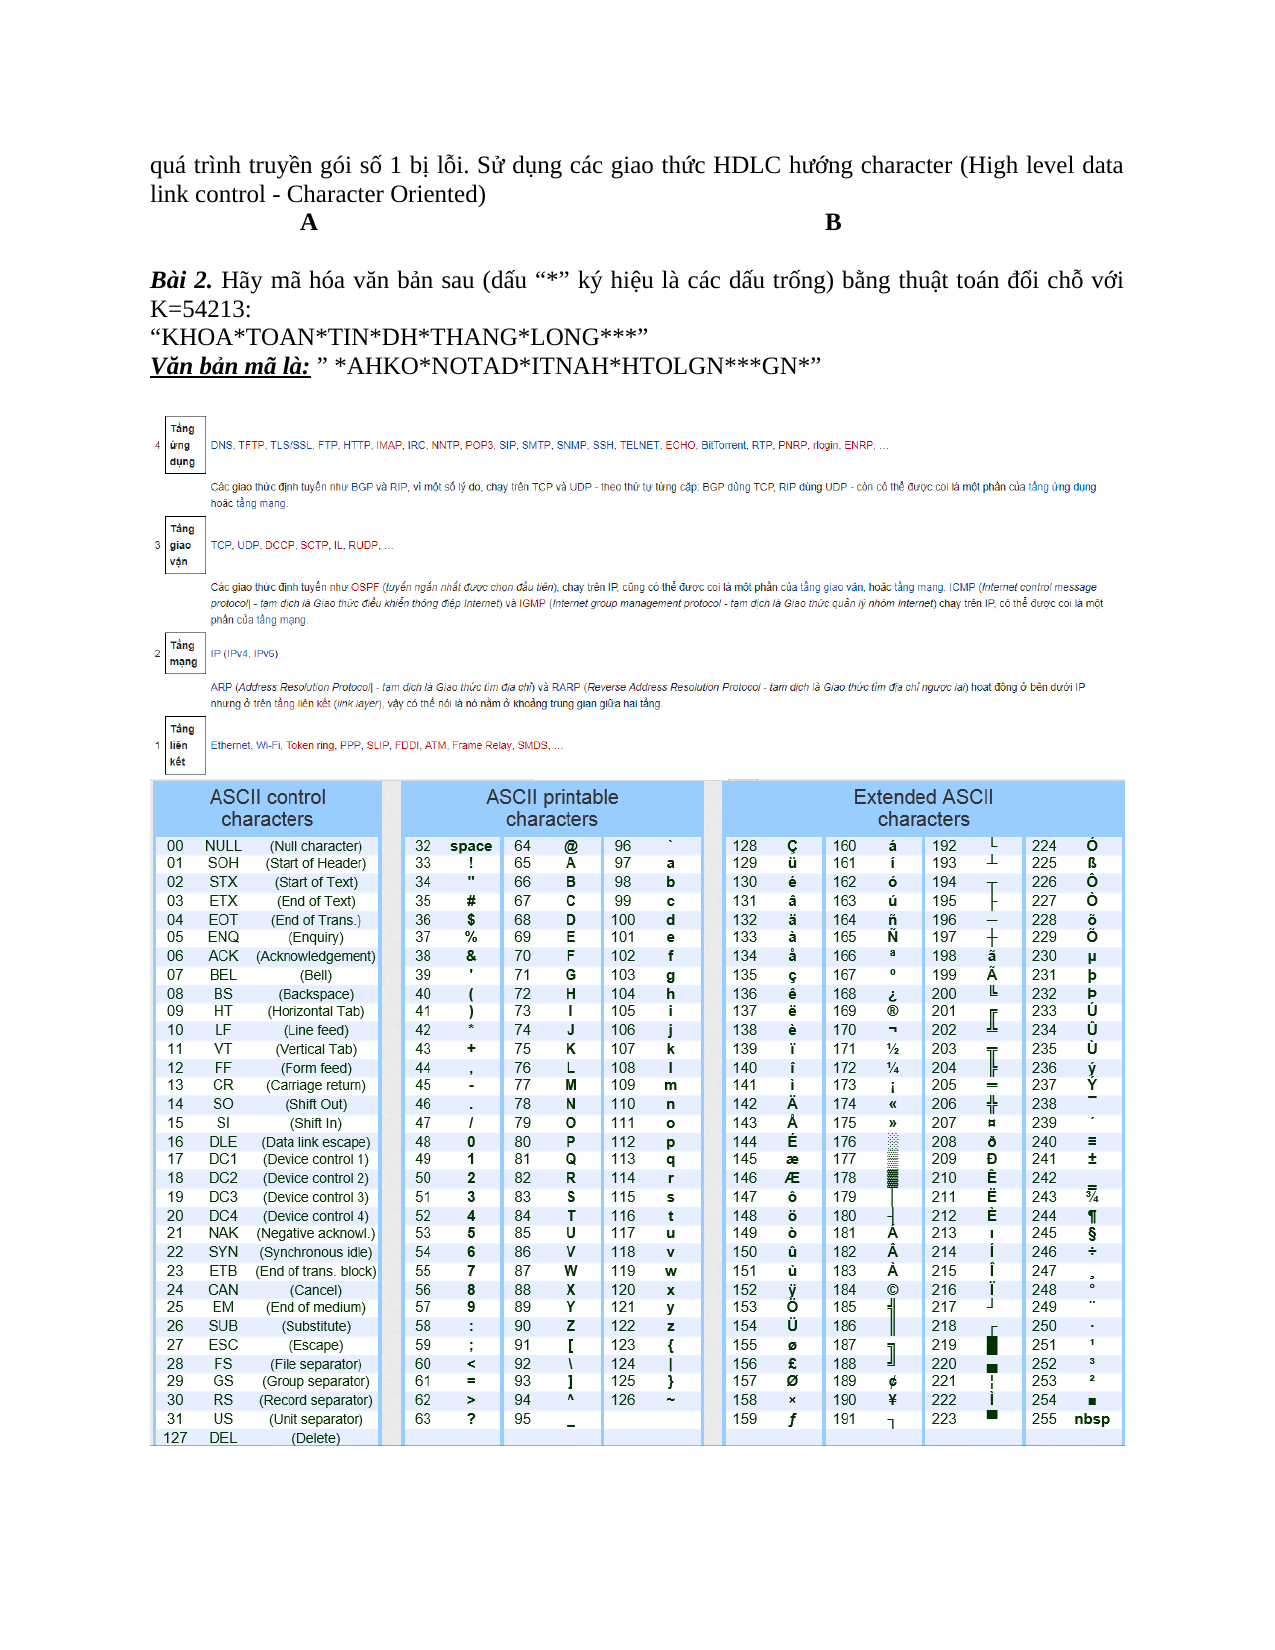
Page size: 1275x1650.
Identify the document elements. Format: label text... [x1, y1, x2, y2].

text Bài 2. Hãy mã hóa văn bản sau (dấu “*” ký hiệu là các dấu trống) bằng thuật toán đổi chỗ với K=54213: [150, 265, 1125, 322]
text “KHOA*TOAN*TIN*DH*THANG*LONG***” [150, 322, 1125, 351]
text Văn bản mã là: ” *AHKO*NOTAD*ITNAH*HTOLGN***GN*” [150, 351, 1125, 380]
picture [150, 408, 1125, 1446]
text A B [150, 207, 1125, 236]
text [150, 150, 1125, 207]
